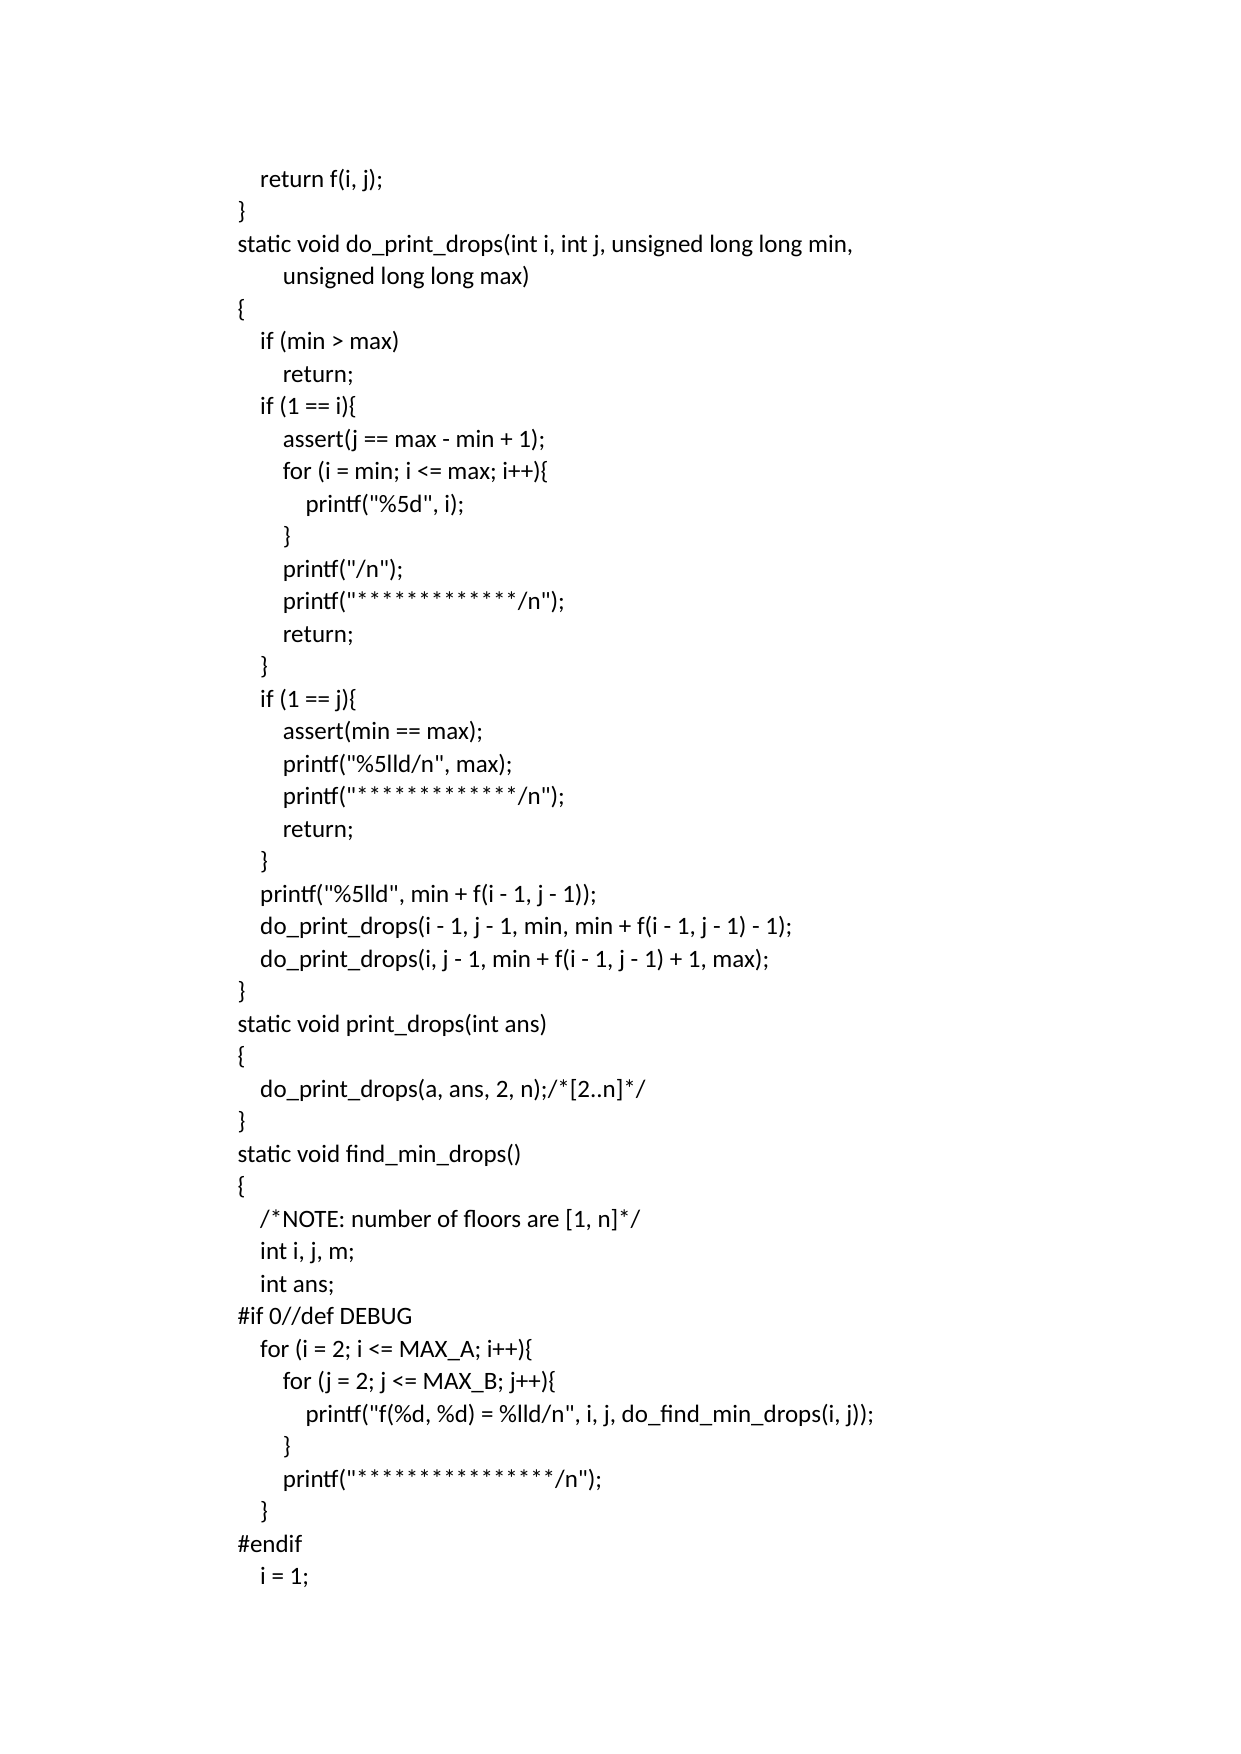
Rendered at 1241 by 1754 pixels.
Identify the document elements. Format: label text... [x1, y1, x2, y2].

text } [187, 1429, 1053, 1462]
text { [187, 292, 1053, 324]
text printf("%5d", i); [187, 487, 1053, 519]
text static void print_drops(int ans) [187, 1007, 1053, 1039]
text { [187, 1169, 1053, 1202]
text return; [187, 357, 1053, 389]
text } [187, 1104, 1053, 1137]
text assert(min == max); [187, 714, 1053, 747]
text assert(j == max - min + 1); [187, 422, 1053, 454]
text printf("%5lld/n", max); [187, 747, 1053, 779]
text } [187, 844, 1053, 877]
text } [187, 1494, 1053, 1527]
text if (1 == j){ [187, 682, 1053, 714]
text return f(i, j); [187, 162, 1053, 194]
text for (i = min; i <= max; i++){ [187, 454, 1053, 487]
text } [187, 519, 1053, 552]
text #if 0//def DEBUG [187, 1299, 1053, 1332]
text return; [187, 617, 1053, 649]
text int ans; [187, 1267, 1053, 1299]
text static void find_min_drops() [187, 1137, 1053, 1169]
text /*NOTE: number of floors are [1, n]*/ [187, 1202, 1053, 1234]
text printf("f(%d, %d) = %lld/n", i, j, do_find_min_drops(i, j)); [187, 1397, 1053, 1429]
text { [187, 1039, 1053, 1072]
text for (j = 2; j <= MAX_B; j++){ [187, 1364, 1053, 1397]
text printf("%5lld", min + f(i - 1, j - 1)); [187, 877, 1053, 909]
text if (1 == i){ [187, 389, 1053, 422]
text printf("*************/n"); [187, 584, 1053, 617]
text do_print_drops(i - 1, j - 1, min, min + f(i - 1, j - 1) - 1); [187, 909, 1053, 942]
text unsigned long long max) [187, 259, 1053, 292]
text printf("/n"); [187, 552, 1053, 584]
text } [187, 649, 1053, 682]
text static void do_print_drops(int i, int j, unsigned long long min, [187, 227, 1053, 259]
text #endif [187, 1527, 1053, 1559]
text do_print_drops(a, ans, 2, n);/*[2..n]*/ [187, 1072, 1053, 1104]
text if (min > max) [187, 324, 1053, 357]
text printf("*************/n"); [187, 779, 1053, 812]
text for (i = 2; i <= MAX_A; i++){ [187, 1332, 1053, 1364]
text } [187, 194, 1053, 227]
text } [187, 974, 1053, 1007]
text do_print_drops(i, j - 1, min + f(i - 1, j - 1) + 1, max); [187, 942, 1053, 974]
text int i, j, m; [187, 1234, 1053, 1267]
text printf("****************/n"); [187, 1462, 1053, 1494]
text return; [187, 812, 1053, 844]
text i = 1; [187, 1559, 1053, 1592]
